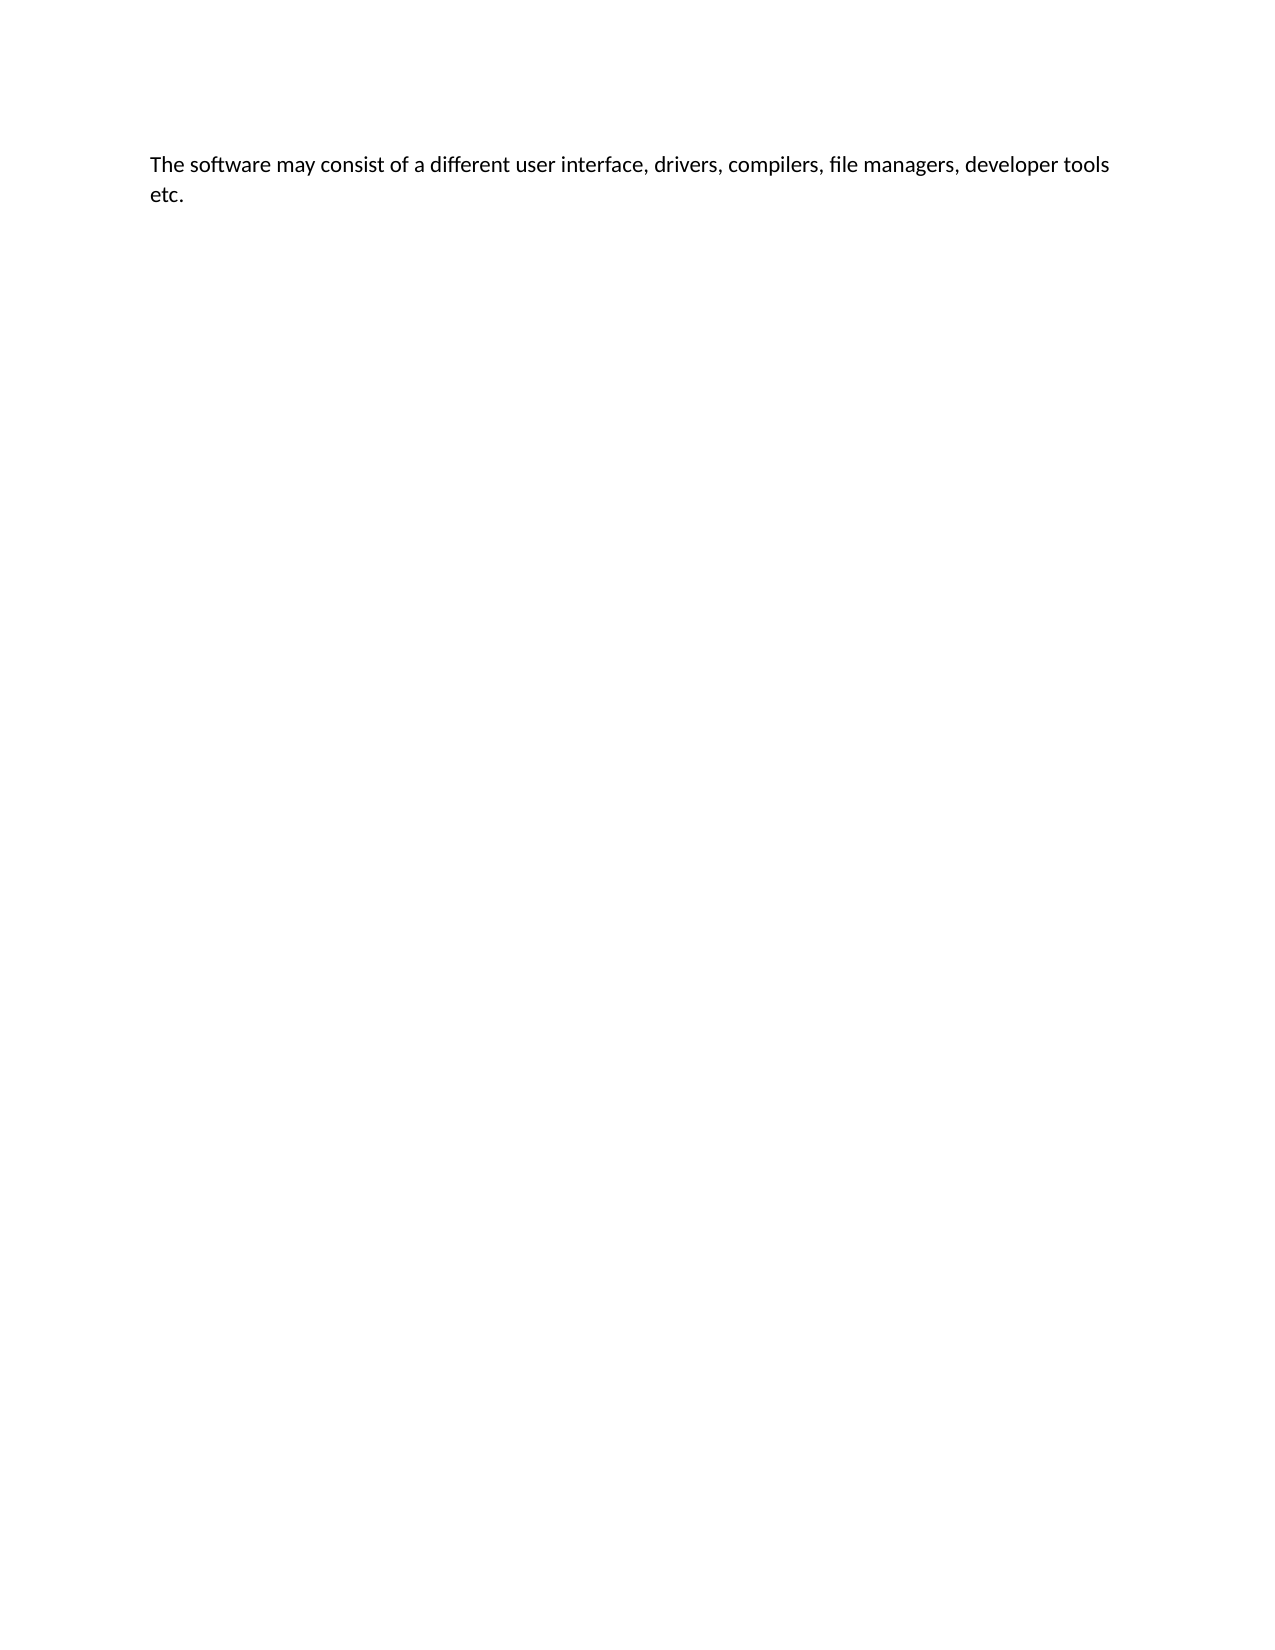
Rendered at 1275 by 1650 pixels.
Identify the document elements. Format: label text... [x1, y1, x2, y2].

text The software may consist of a different user interface, drivers, compilers, file managers, developer tools etc. [150, 150, 1125, 208]
